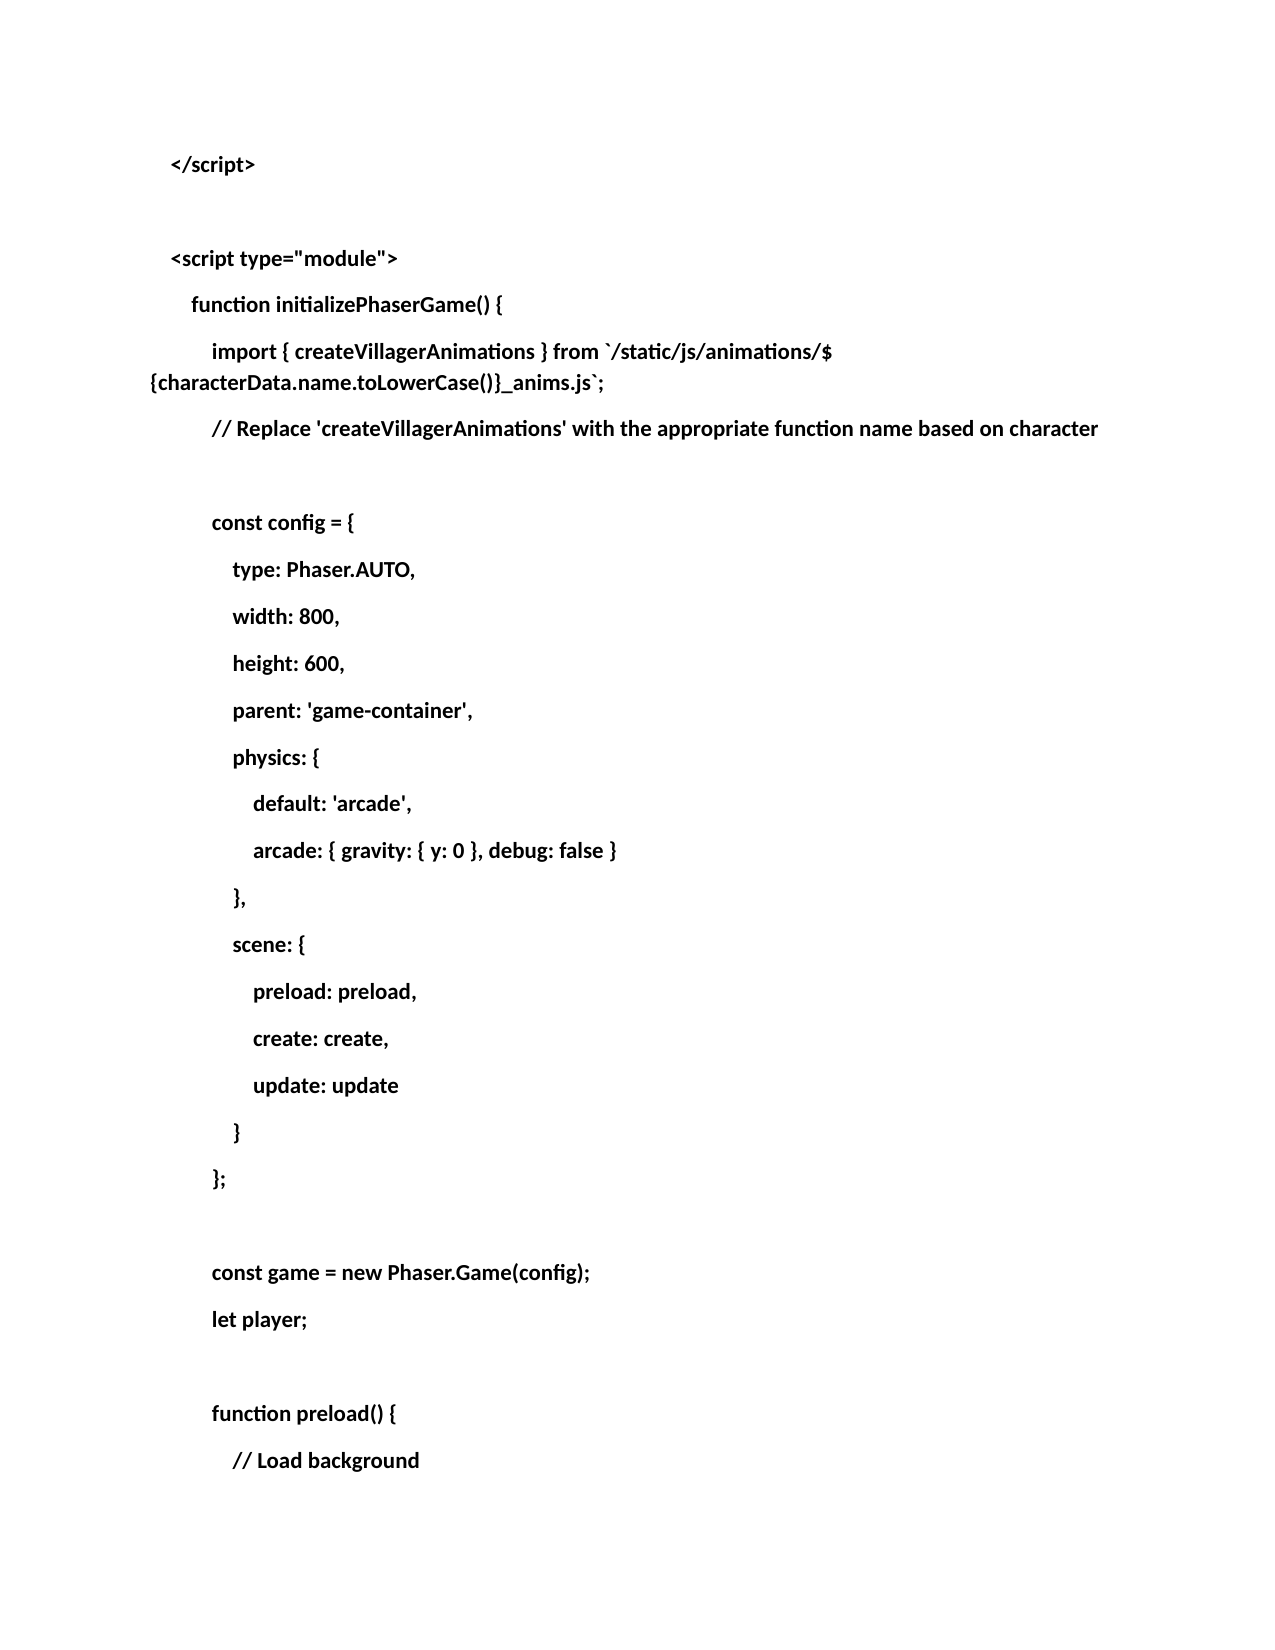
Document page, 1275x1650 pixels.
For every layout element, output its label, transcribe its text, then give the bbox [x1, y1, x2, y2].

text preload: preload, [150, 977, 1125, 1005]
text // Load background [150, 1446, 1125, 1474]
text arcade: { gravity: { y: 0 }, debug: false } [150, 836, 1125, 864]
text default: 'arcade', [150, 789, 1125, 818]
text physics: { [150, 743, 1125, 771]
text width: 800, [150, 602, 1125, 630]
text }, [150, 883, 1125, 911]
text create: create, [150, 1024, 1125, 1052]
text type: Phaser.AUTO, [150, 555, 1125, 583]
text height: 600, [150, 649, 1125, 677]
text update: update [150, 1071, 1125, 1099]
text // Replace 'createVillagerAnimations' with the appropriate function name based on character [150, 414, 1125, 443]
text import { createVillagerAnimations } from `/static/js/animations/${characterData.name.toLowerCase()}_anims.js`; [150, 337, 1125, 396]
text parent: 'game-container', [150, 696, 1125, 724]
text </script> [150, 150, 1125, 178]
text <script type="module"> [150, 244, 1125, 272]
text const game = new Phaser.Game(config); [150, 1258, 1125, 1286]
text function initializePhaserGame() { [150, 291, 1125, 319]
text scene: { [150, 930, 1125, 958]
text function preload() { [150, 1399, 1125, 1427]
text let player; [150, 1305, 1125, 1333]
text }; [150, 1164, 1125, 1193]
text } [150, 1118, 1125, 1146]
text const config = { [150, 508, 1125, 536]
